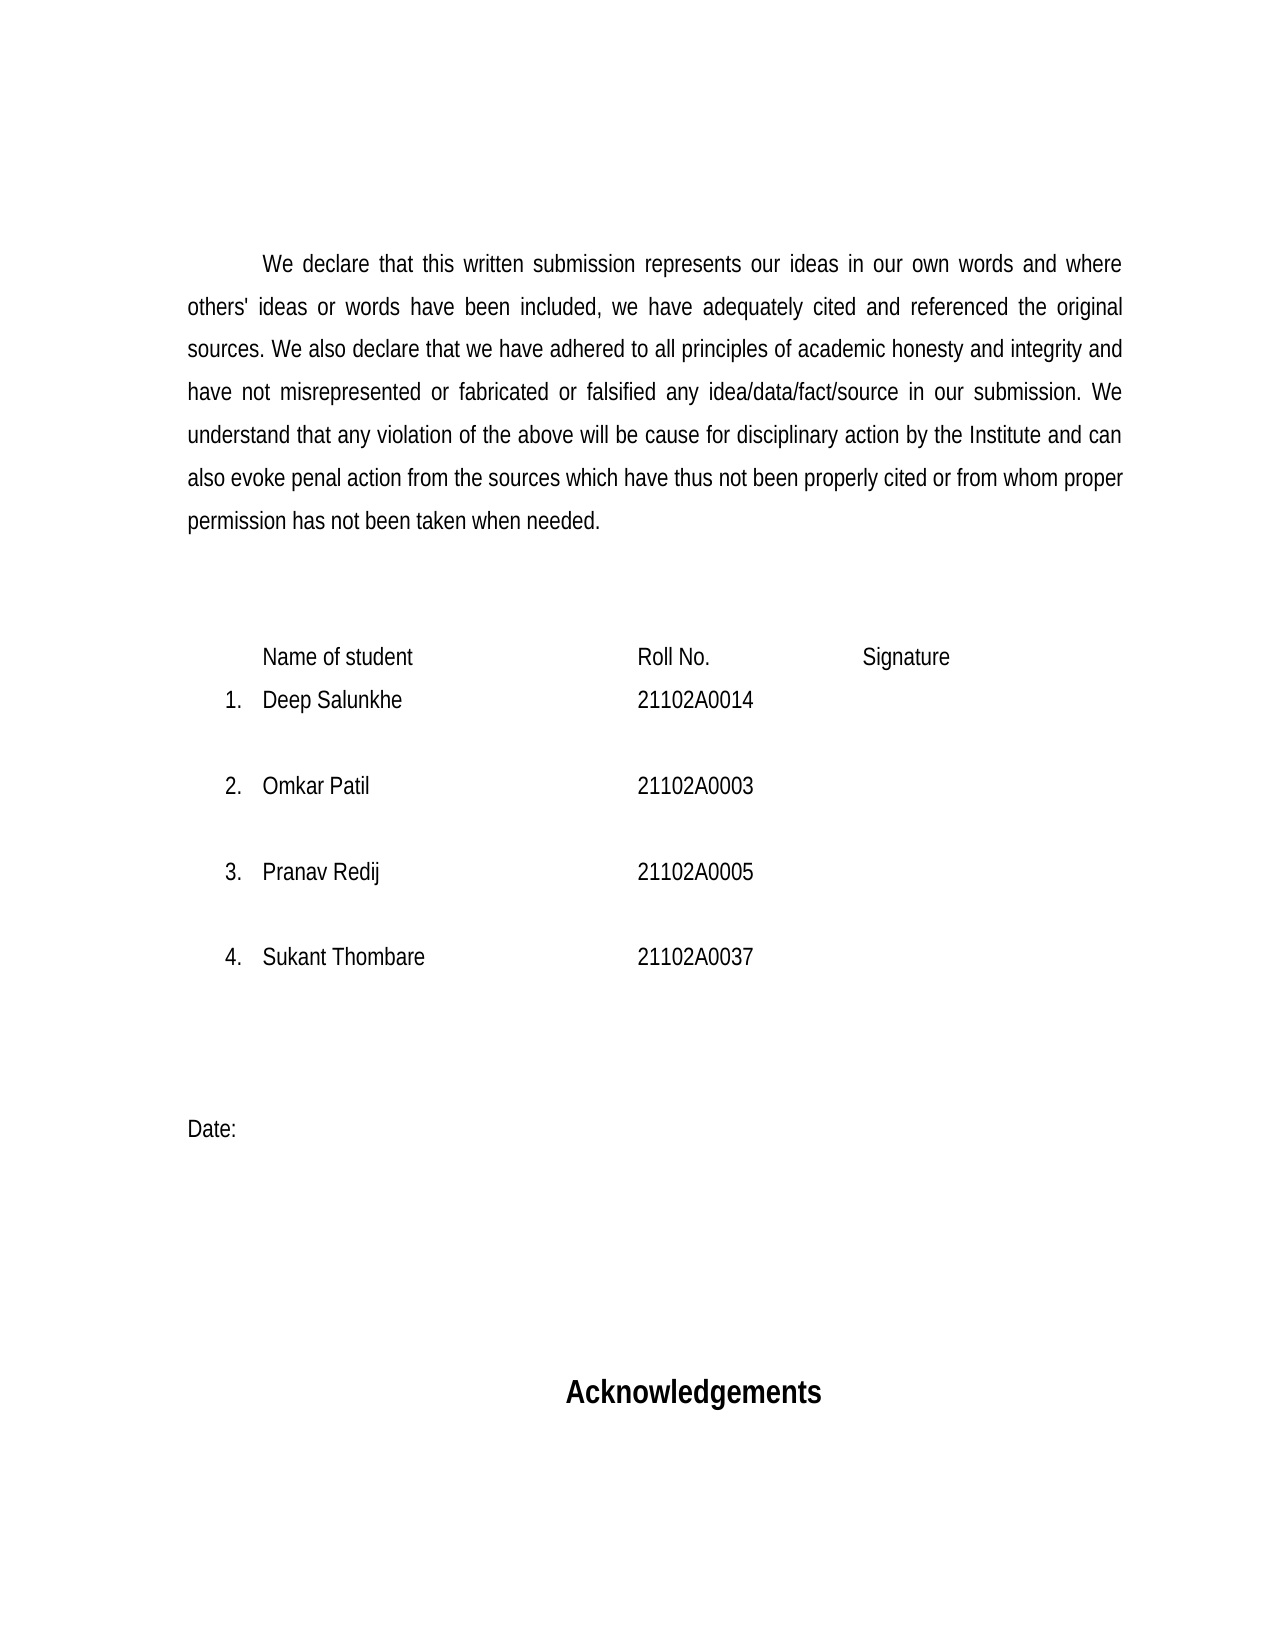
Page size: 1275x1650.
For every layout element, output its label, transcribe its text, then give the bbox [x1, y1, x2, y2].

list Sukant Thombare 21102A0037 [225, 942, 1125, 971]
list Deep Salunkhe 21102A0014 [225, 685, 1125, 713]
text Date: [187, 1114, 1125, 1143]
list Acknowledgements [262, 1372, 1125, 1410]
list Omkar Patil 21102A0003 [225, 771, 1125, 799]
list Pranav Redij 21102A0005 [225, 857, 1125, 885]
text We declare that this written submission represents our ideas in our own words and where others' ideas or words have been included, we have adequately cited and referenced the original sources. We also declare that we have adhered to all principles of academic honesty and integrity and have not misrepresented or fabricated or falsified any idea/data/fact/source in our submission. We understand that any violation of the above will be cause for disciplinary action by the Institute and can also evoke penal action from the sources which have thus not been properly cited or from whom proper permission has not been taken when needed. [187, 249, 1125, 535]
text Name of student Roll No. Signature [187, 642, 1125, 671]
